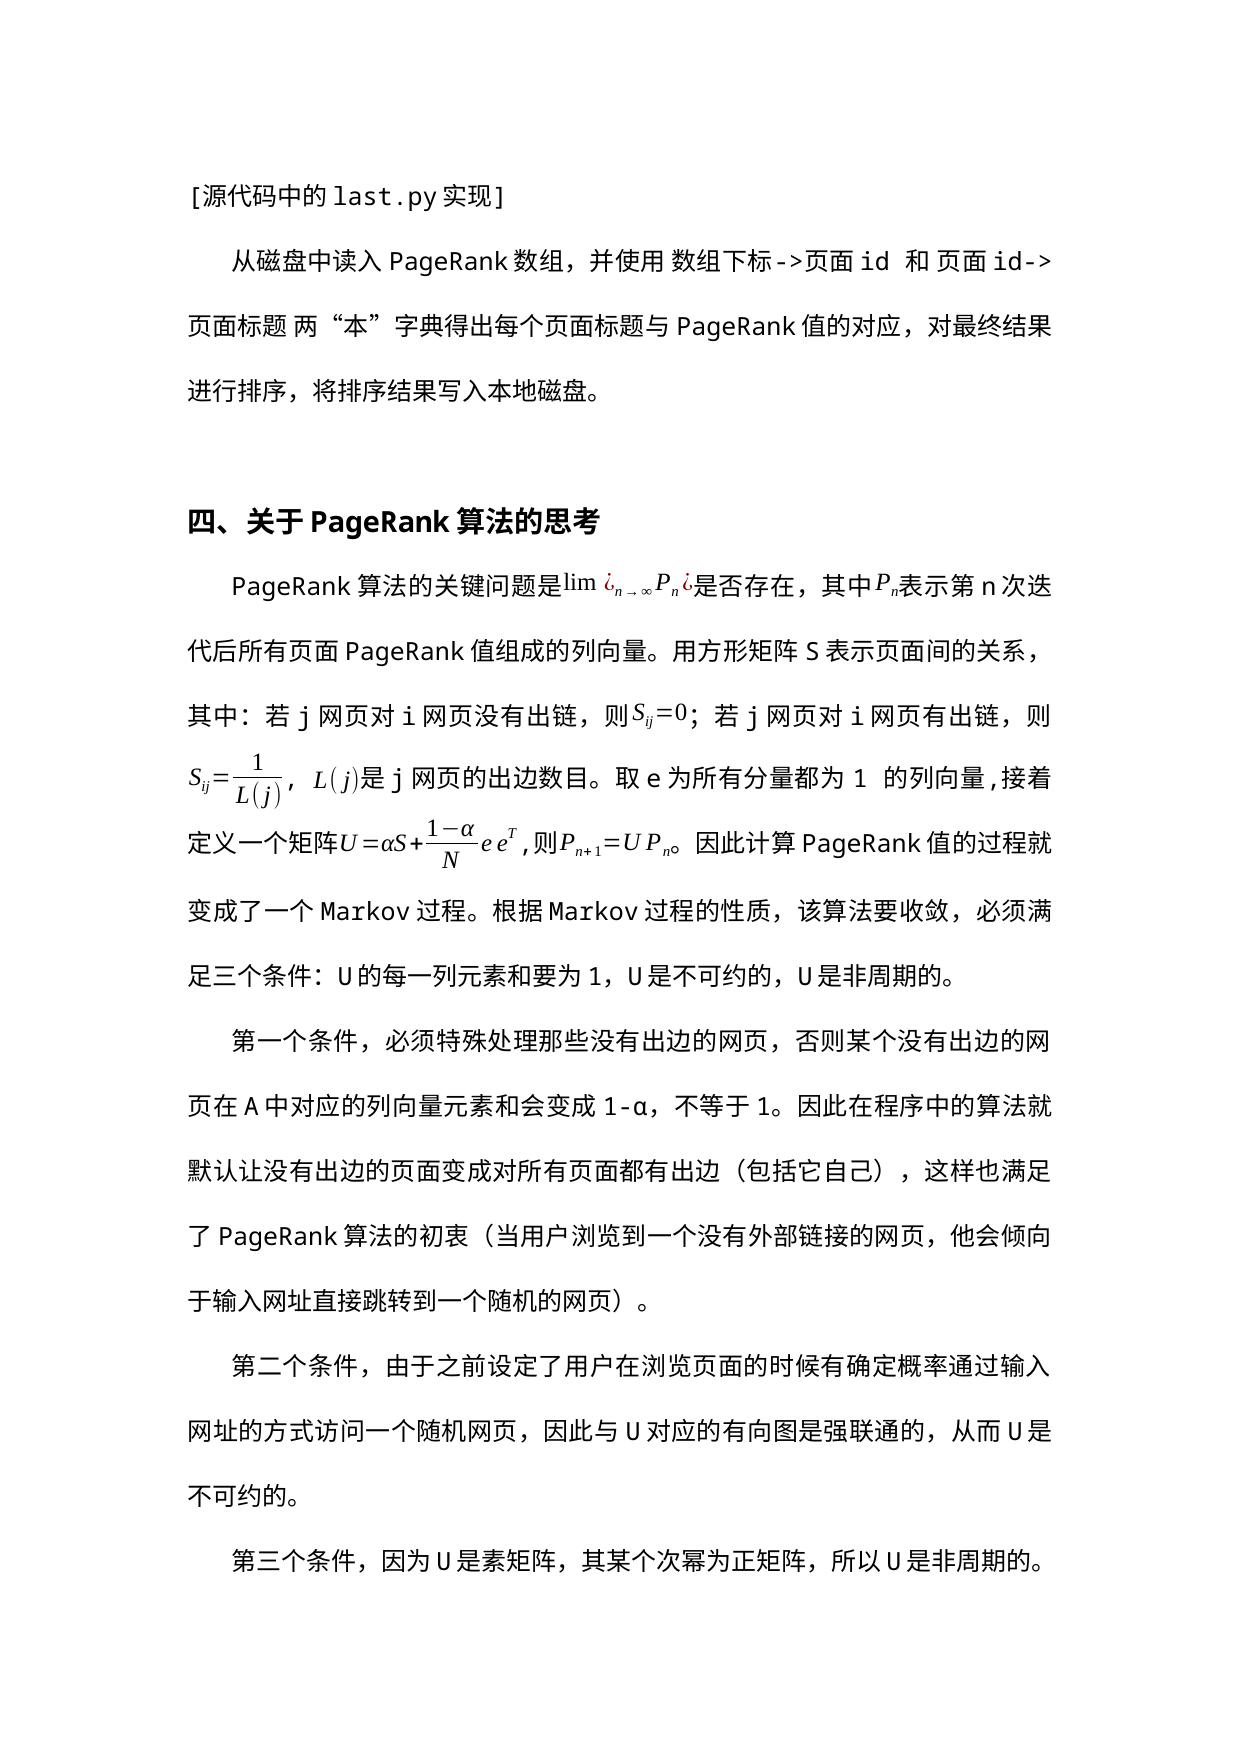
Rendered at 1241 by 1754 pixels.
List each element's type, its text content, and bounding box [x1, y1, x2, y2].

text [源代码中的last.py实现] [187, 162, 1053, 227]
text 第二个条件，由于之前设定了用户在浏览页面的时候有确定概率通过输入网址的方式访问一个随机网页，因此与U对应的有向图是强联通的，从而U是不可约的。 [187, 1332, 1053, 1527]
text PageRank算法的关键问题是是否存在，其中表示第n次迭代后所有页面PageRank值组成的列向量。用方形矩阵S表示页面间的关系，其中：若j网页对i网页没有出链，则；若j网页对i网页有出链，则, 是j网页的出边数目。取e为所有分量都为 1 的列向量,接着定义一个矩阵,则。因此计算PageRank值的过程就变成了一个Markov过程。根据Markov过程的性质，该算法要收敛，必须满足三个条件：U的每一列元素和要为1，U是不可约的，U是非周期的。 [187, 552, 1053, 1007]
text 第三个条件，因为U是素矩阵，其某个次幂为正矩阵，所以U是非周期的。 [187, 1527, 1053, 1592]
text 四、关于PageRank算法的思考 [187, 487, 1053, 552]
text 从磁盘中读入PageRank数组，并使用 数组下标->页面id 和 页面id->页面标题 两“本”字典得出每个页面标题与PageRank值的对应，对最终结果进行排序，将排序结果写入本地磁盘。 [187, 227, 1053, 422]
text 第一个条件，必须特殊处理那些没有出边的网页，否则某个没有出边的网页在A中对应的列向量元素和会变成1-α，不等于1。因此在程序中的算法就默认让没有出边的页面变成对所有页面都有出边（包括它自己），这样也满足了PageRank算法的初衷（当用户浏览到一个没有外部链接的网页，他会倾向于输入网址直接跳转到一个随机的网页）。 [187, 1007, 1053, 1332]
